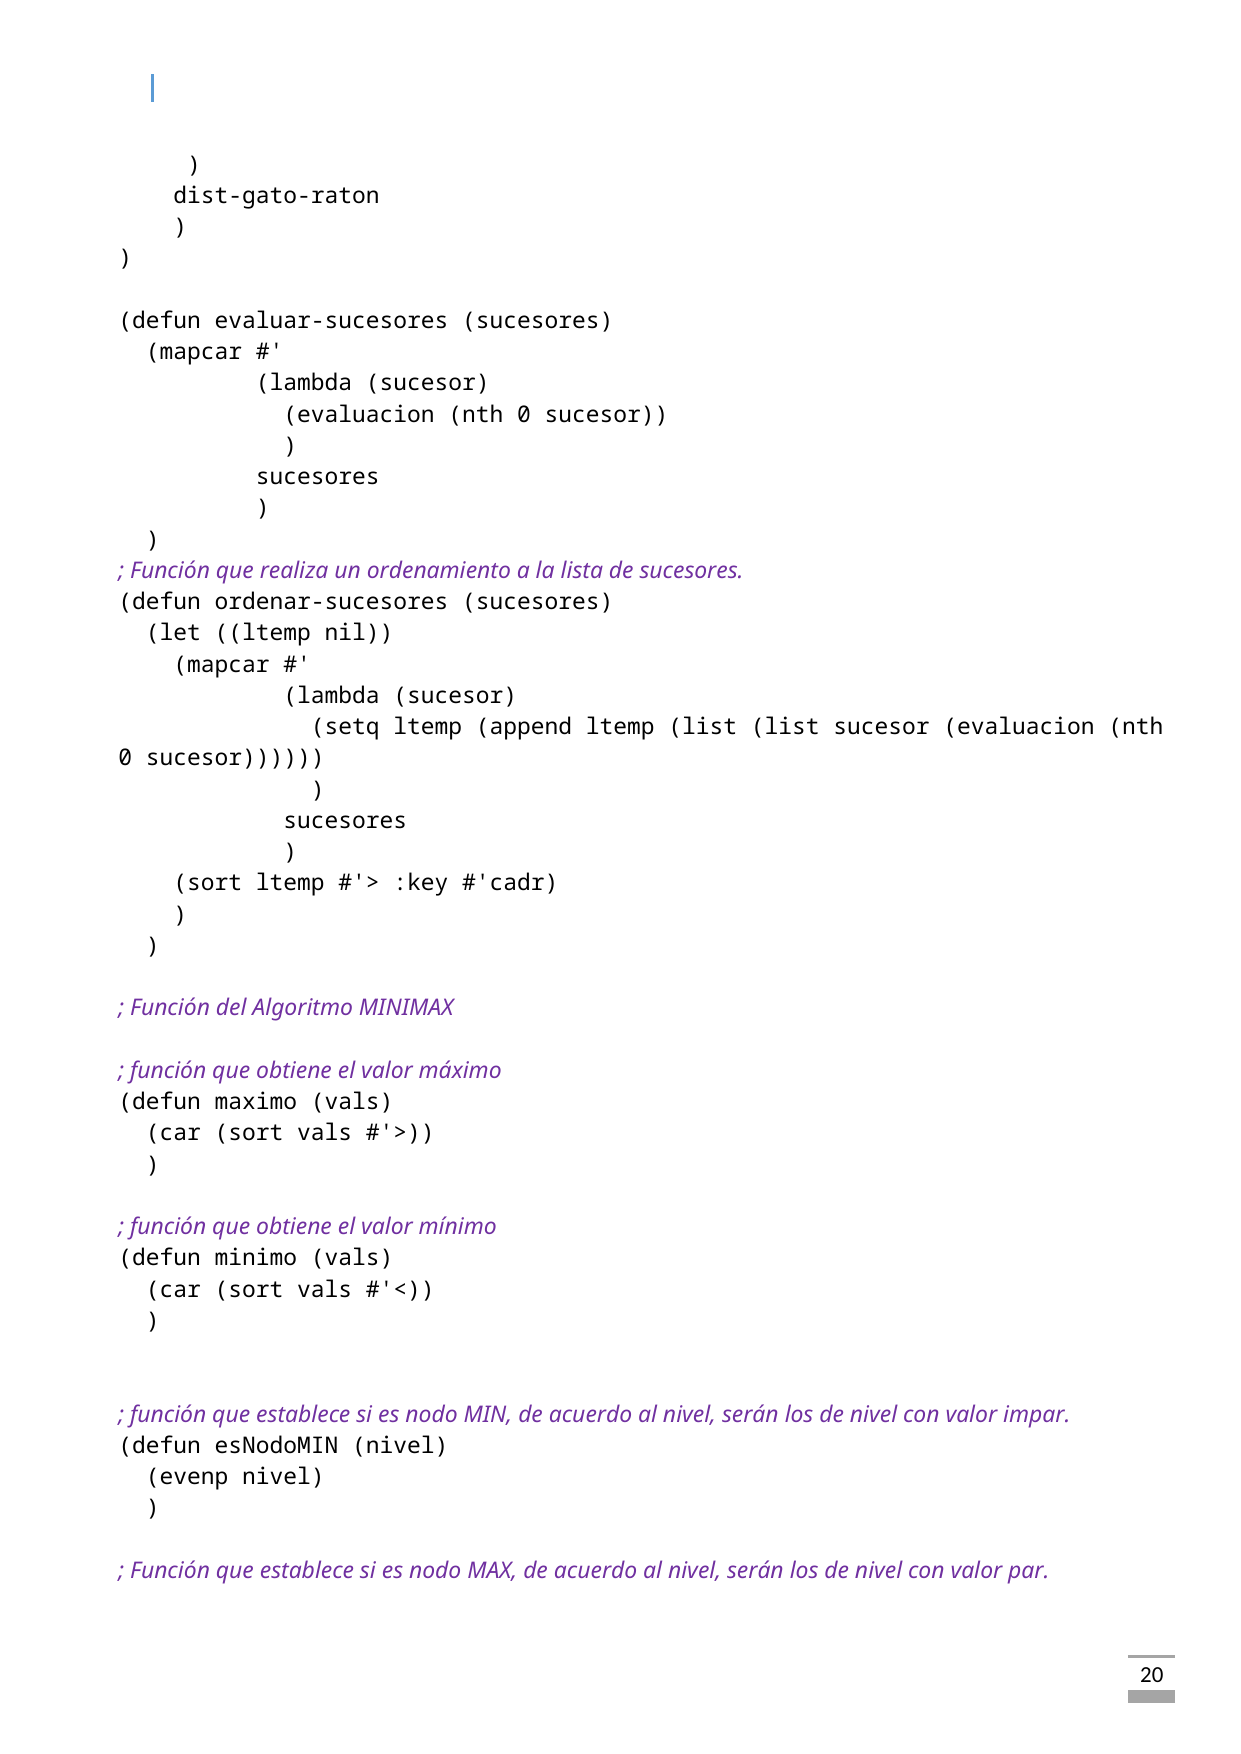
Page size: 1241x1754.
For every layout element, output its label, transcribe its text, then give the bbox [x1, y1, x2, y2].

text ) [118, 773, 1181, 804]
text (mapcar #' [118, 648, 1181, 679]
text ) [118, 523, 1181, 554]
text ) [118, 429, 1181, 460]
text (sort ltemp #'> :key #'cadr) [118, 866, 1181, 898]
text (defun ordenar-sucesores (sucesores) [118, 585, 1181, 616]
text (lambda (sucesor) [118, 679, 1181, 710]
text ) [118, 241, 1181, 273]
text ; función que obtiene el valor máximo [118, 1054, 1181, 1085]
text (let ((ltemp nil)) [118, 616, 1181, 648]
text ) [118, 148, 1181, 179]
text ; Función que realiza un ordenamiento a la lista de sucesores. [118, 554, 1181, 585]
text dist-gato-raton [118, 179, 1181, 210]
text sucesores [118, 804, 1181, 835]
text (setq ltemp (append ltemp (list (list sucesor (evaluacion (nth 0 sucesor)))))) [118, 710, 1181, 773]
text ) [118, 1491, 1181, 1523]
text ) [118, 929, 1181, 960]
text (evenp nivel) [118, 1460, 1181, 1491]
text ; función que obtiene el valor mínimo [118, 1210, 1181, 1241]
text ) [118, 1148, 1181, 1179]
text (evaluacion (nth 0 sucesor)) [118, 398, 1181, 429]
text ; Función del Algoritmo MINIMAX [118, 991, 1181, 1023]
text ) [118, 1304, 1181, 1335]
text (defun minimo (vals) [118, 1241, 1181, 1273]
text (lambda (sucesor) [118, 366, 1181, 398]
text ) [118, 898, 1181, 929]
text (car (sort vals #'<)) [118, 1273, 1181, 1304]
text (defun esNodoMIN (nivel) [118, 1429, 1181, 1460]
text sucesores [118, 460, 1181, 491]
text (car (sort vals #'>)) [118, 1116, 1181, 1148]
text ) [118, 835, 1181, 866]
text ) [118, 210, 1181, 241]
text ; función que establece si es nodo MIN, de acuerdo al nivel, serán los de nivel con valor impar. [118, 1398, 1181, 1429]
text (defun maximo (vals) [118, 1085, 1181, 1116]
text (mapcar #' [118, 335, 1181, 366]
text ) [118, 491, 1181, 523]
text (defun evaluar-sucesores (sucesores) [118, 304, 1181, 335]
text ; Función que establece si es nodo MAX, de acuerdo al nivel, serán los de nivel con valor par. [118, 1554, 1181, 1585]
